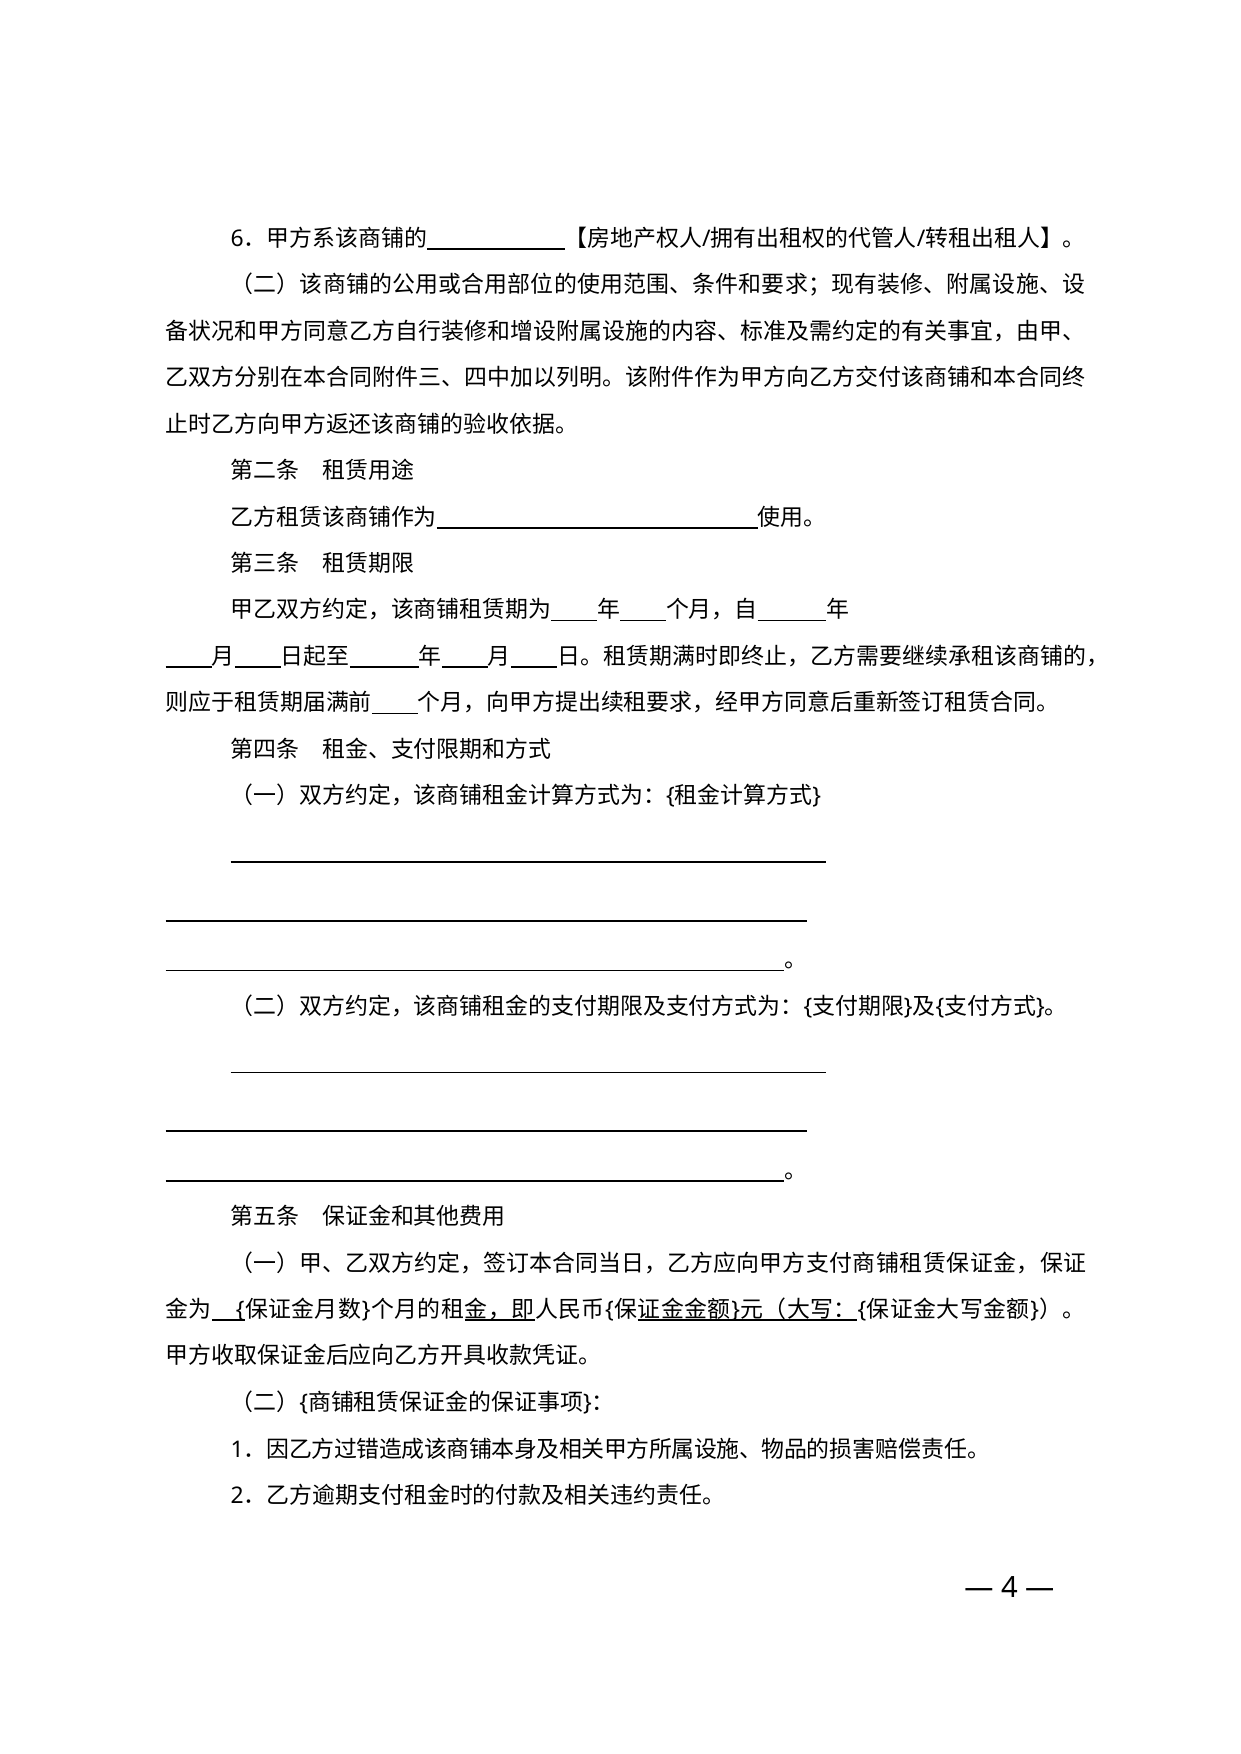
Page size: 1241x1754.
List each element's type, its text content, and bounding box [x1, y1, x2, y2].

text （二）该商铺的公用或合用部位的使用范围、条件和要求；现有装修、附属设施、设备状况和甲方同意乙方自行装修和增设附属设施的内容、标准及需约定的有关事宜，由甲、乙双方分别在本合同附件三、四中加以列明。该附件作为甲方向乙方交付该商铺和本合同终止时乙方向甲方返还该商铺的验收依据。 [165, 266, 1087, 439]
text 第四条 租金、支付限期和方式 [165, 731, 1087, 764]
text （二）{商铺租赁保证金的保证事项}： [165, 1384, 1087, 1417]
text 第三条 租赁期限 [165, 545, 1087, 578]
text 。 [165, 941, 1087, 974]
text 6．甲方系该商铺的 【房地产权人/拥有出租权的代管人/转租出租人】。 [165, 219, 1087, 253]
text 第五条 保证金和其他费用 [165, 1198, 1087, 1231]
text 乙方租赁该商铺作为 使用。 [165, 498, 1087, 532]
text 月 日起至 年 月 日。租赁期满时即终止，乙方需要继续承租该商铺的，则应于租赁期届满前 个月，向甲方提出续租要求，经甲方同意后重新签订租赁合同。 [165, 638, 1087, 717]
text （一）双方约定，该商铺租金计算方式为：{租金计算方式} [165, 777, 1087, 810]
text 2．乙方逾期支付租金时的付款及相关违约责任。 [165, 1477, 1087, 1511]
text （二）双方约定，该商铺租金的支付期限及支付方式为：{支付期限}及{支付方式}。 [165, 987, 1087, 1021]
text 。 [165, 1151, 1087, 1185]
text （一）甲、乙双方约定，签订本合同当日，乙方应向甲方支付商铺租赁保证金，保证金为 {保证金月数}个月的租金，即人民币{保证金金额}元（大写：{保证金大写金额}）。甲方收取保证金后应向乙方开具收款凭证。 [165, 1244, 1087, 1371]
text 1．因乙方过错造成该商铺本身及相关甲方所属设施、物品的损害赔偿责任。 [165, 1431, 1087, 1464]
text 第二条 租赁用途 [165, 452, 1087, 485]
text 甲乙双方约定，该商铺租赁期为 年 个月，自 年 [165, 591, 1087, 624]
